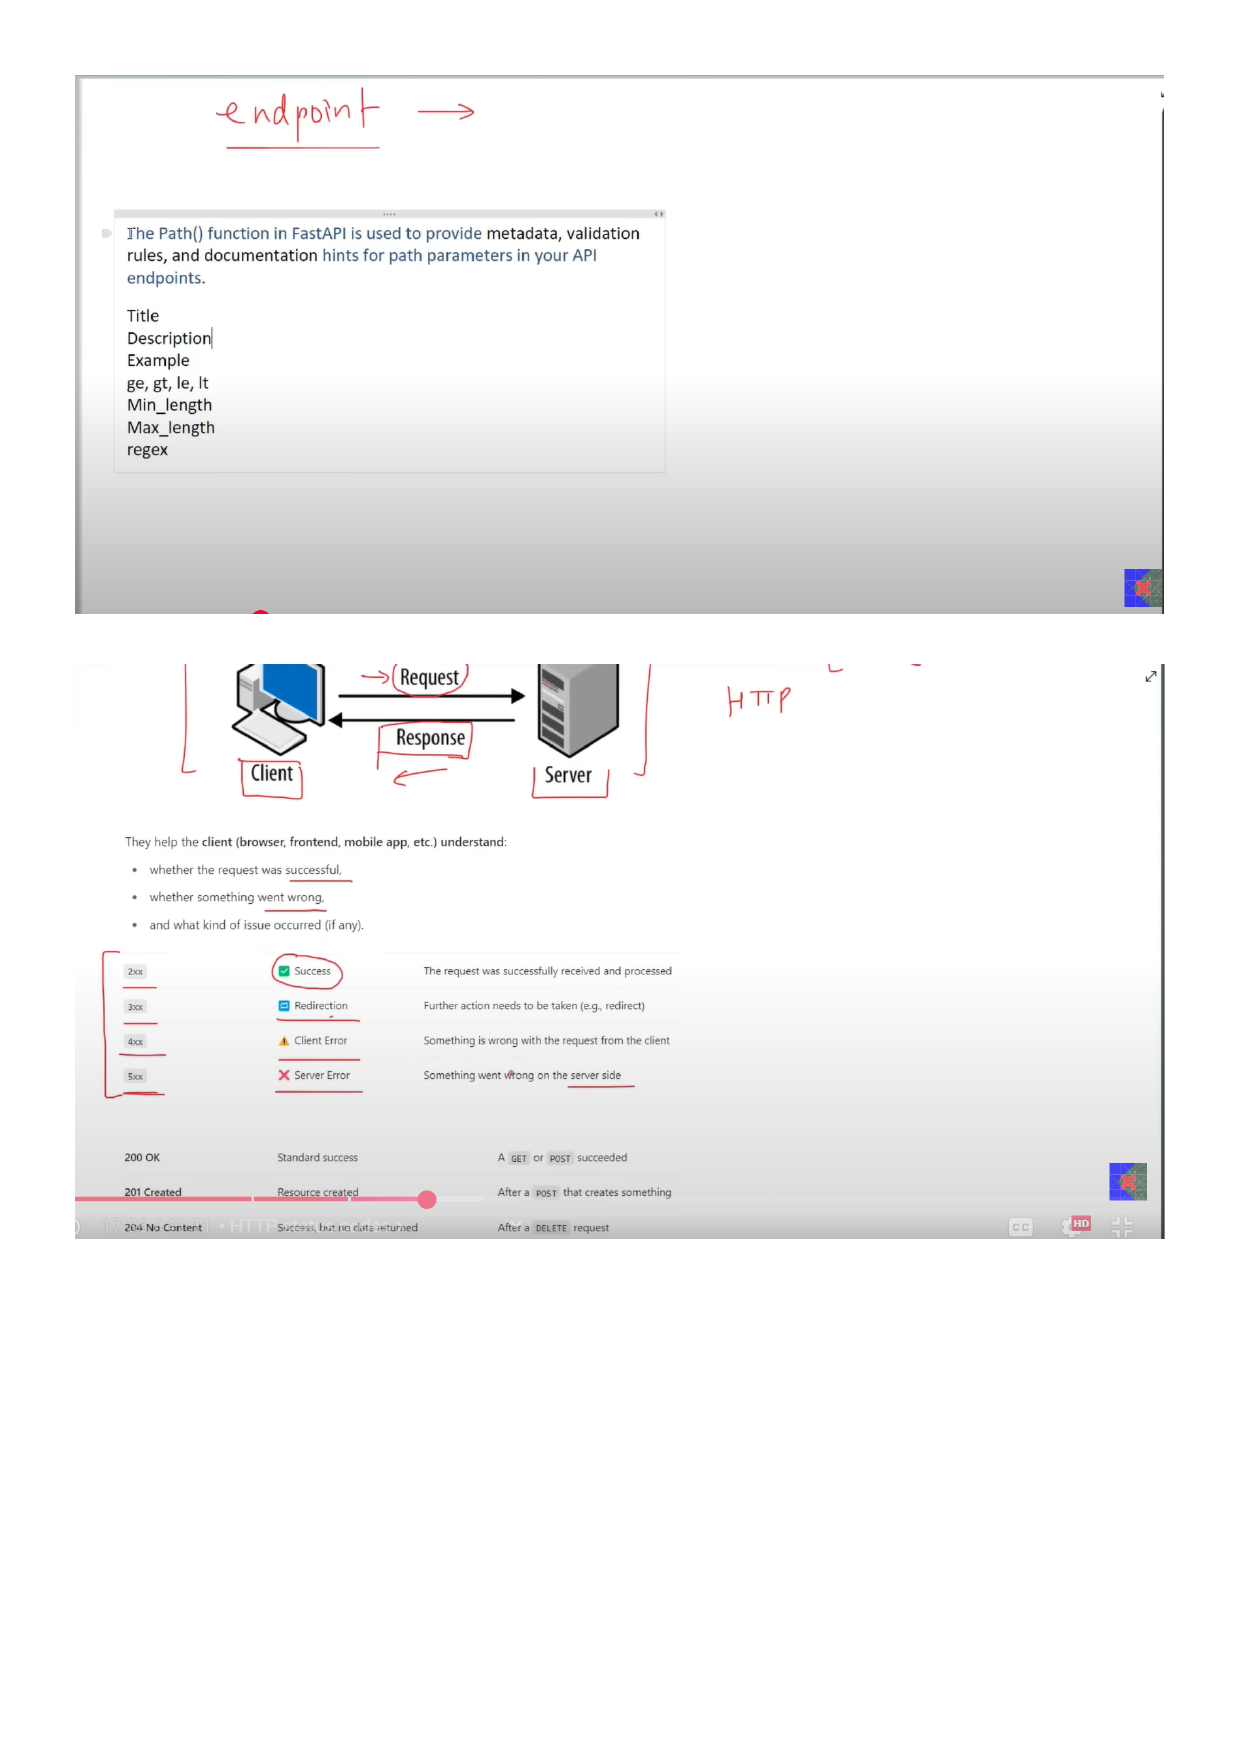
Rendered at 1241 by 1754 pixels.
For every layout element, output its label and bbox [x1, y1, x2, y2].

picture [75, 75, 1164, 614]
picture [75, 664, 1165, 1239]
